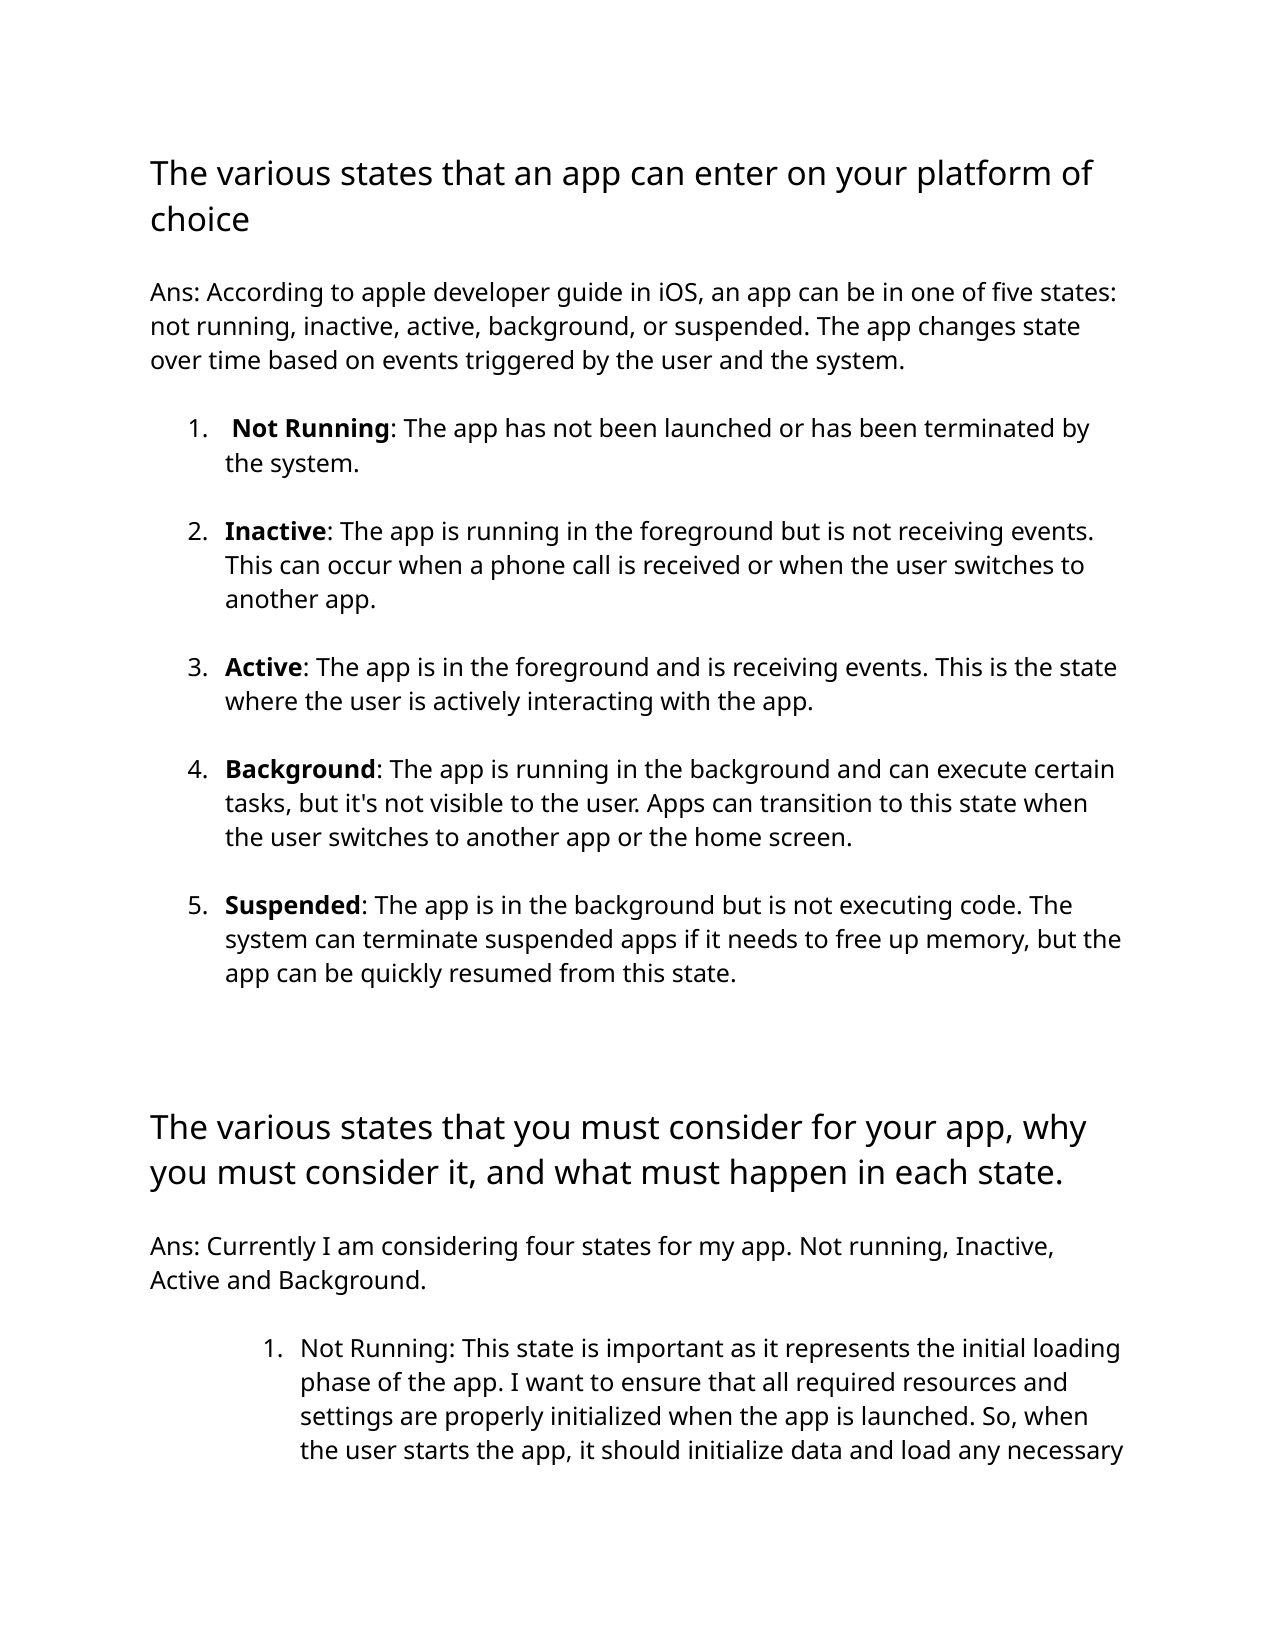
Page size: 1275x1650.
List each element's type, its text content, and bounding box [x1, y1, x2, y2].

list Suspended: The app is in the background but is not executing code. The system can terminate suspended apps if it needs to free up memory, but the app can be quickly resumed from this state. [187, 888, 1125, 1024]
text The various states that you must consider for your app, why you must consider it, and what must happen in each state. [150, 1058, 1125, 1194]
list Inactive: The app is running in the foreground but is not receiving events. This can occur when a phone call is received or when the user switches to another app. [187, 513, 1125, 616]
text The various states that an app can enter on your platform of choice Ans: According to apple developer guide in iOS, an app can be in one of five states: not running, inactive, active, background, or suspended. The app changes state over time based on events triggered by the user and the system. [150, 150, 1125, 377]
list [262, 1331, 1125, 1467]
list Active: The app is in the foreground and is receiving events. This is the state where the user is actively interacting with the app. [187, 649, 1125, 718]
text Ans: Currently I am considering four states for my app. Not running, Inactive, Active and Background. [150, 1229, 1125, 1297]
list Background: The app is running in the background and can execute certain tasks, but it's not visible to the user. Apps can transition to this state when the user switches to another app or the home screen. [187, 752, 1125, 854]
list Not Running: The app has not been launched or has been terminated by the system. [187, 411, 1125, 479]
